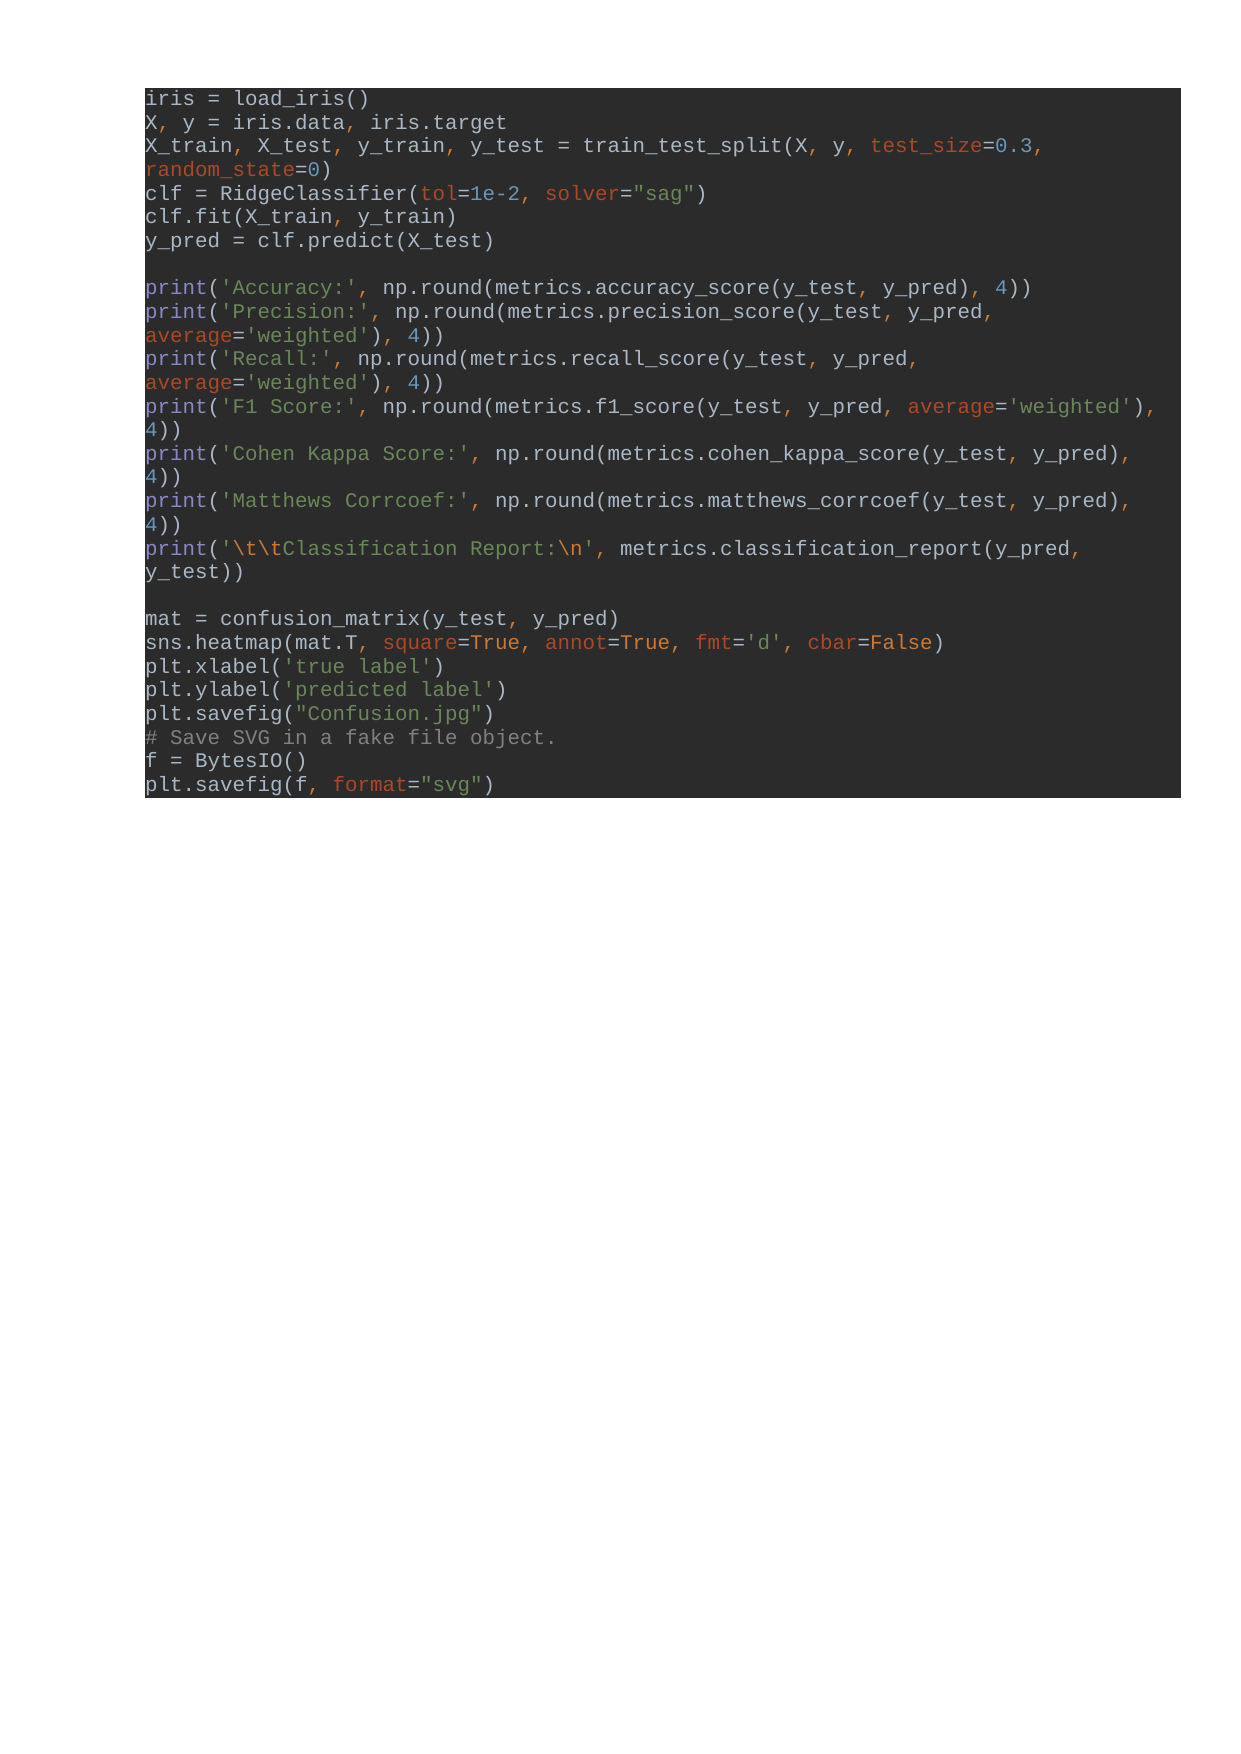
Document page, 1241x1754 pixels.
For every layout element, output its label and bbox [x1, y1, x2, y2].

text [145, 88, 1181, 798]
